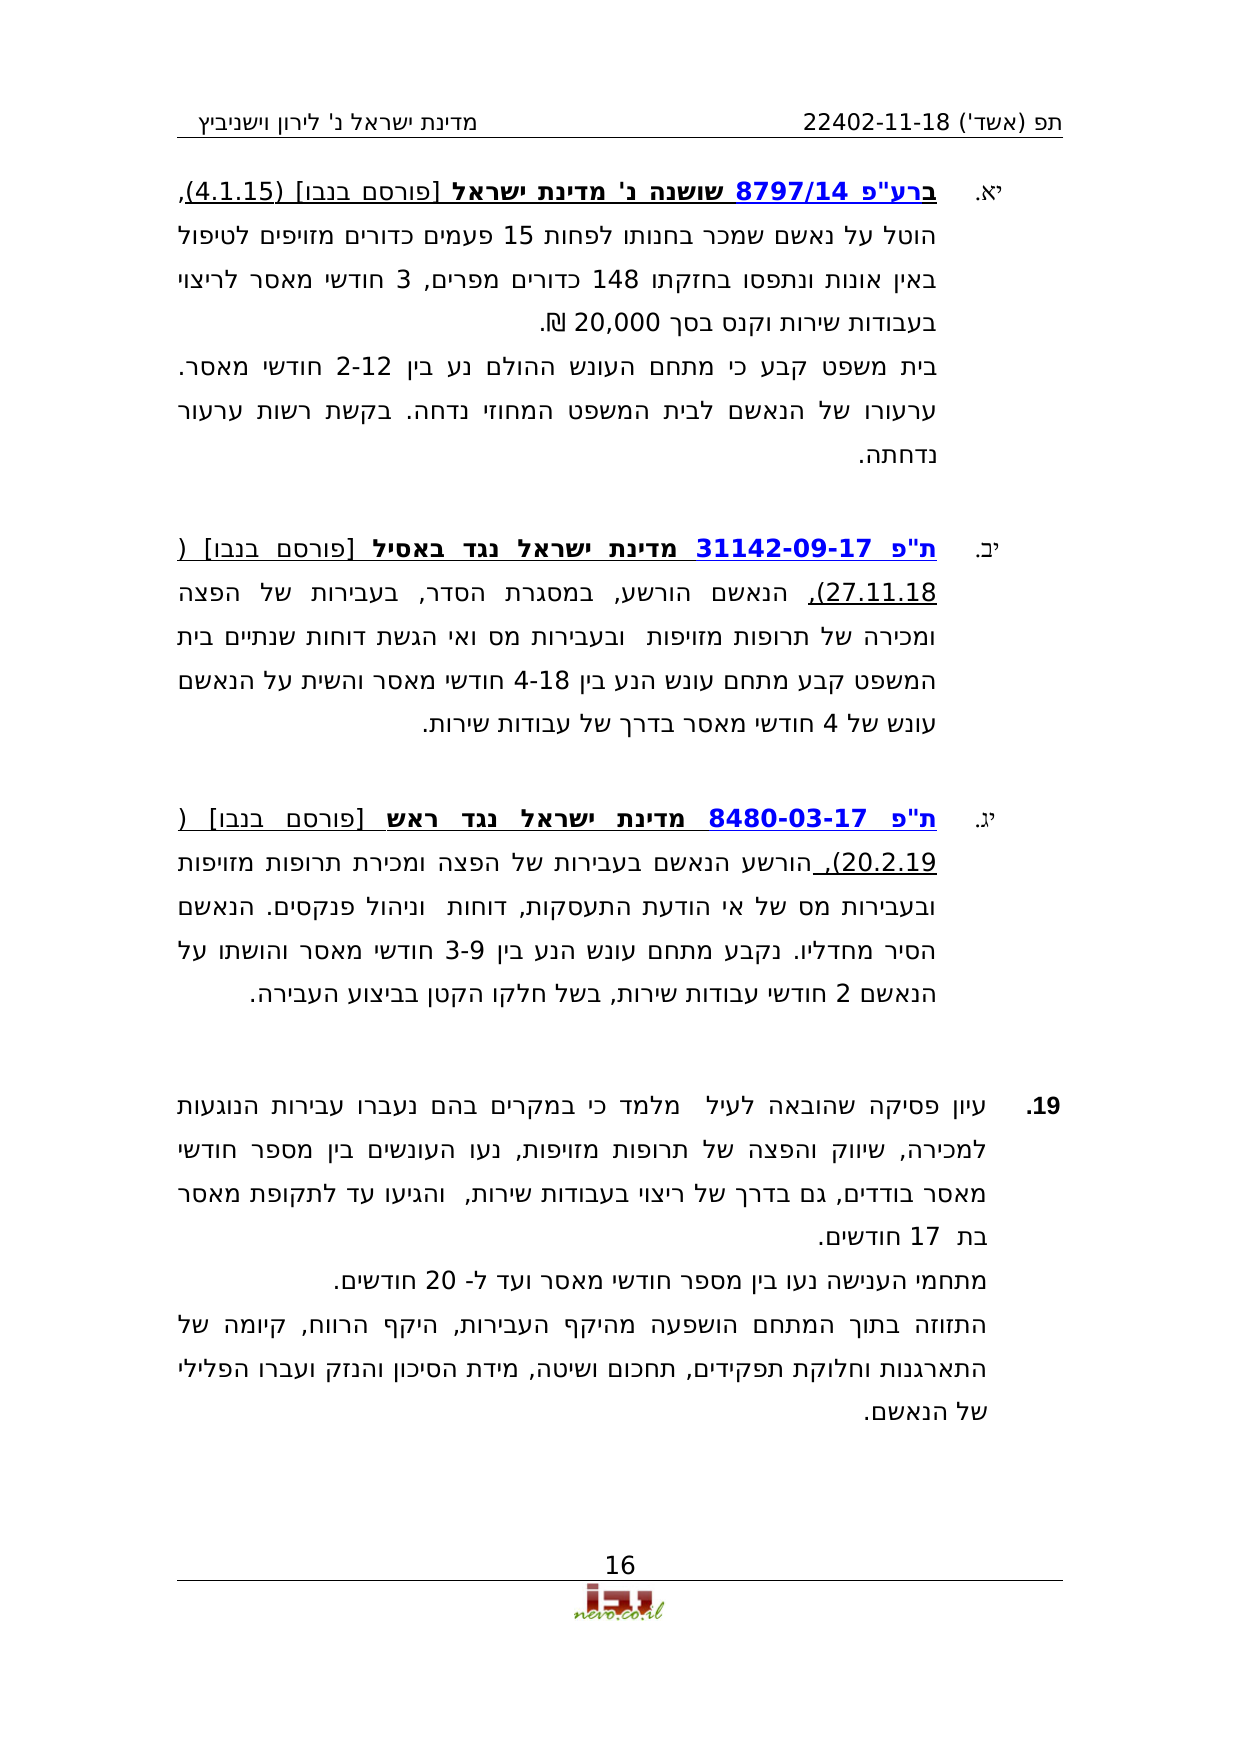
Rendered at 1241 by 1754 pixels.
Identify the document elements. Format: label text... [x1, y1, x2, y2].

list עיון פסיקה שהובאה לעיל מלמד כי במקרים בהם נעברו עבירות הנוגעות למכירה, שיווק והפצה של תרופות מזויפות, נעו העונשים בין מספר חודשי מאסר בודדים, גם בדרך של ריצוי בעבודות שירות, והגיעו עד לתקופת מאסר בת 17 חודשים. [177, 1091, 1026, 1252]
list ברע"פ 8797/14 שושנה נ' מדינת ישראל [פורסם בנבו] (4.1.15), הוטל על נאשם שמכר בחנותו לפחות 15 פעמים כדורים מזויפים לטיפול באין אונות ונתפסו בחזקתו 148 כדורים מפרים, 3 חודשי מאסר לריצוי בעבודות שירות וקנס בסך 20,000 ₪. [177, 177, 974, 338]
text מתחמי הענישה נעו בין מספר חודשי מאסר ועד ל- 20 חודשים. [177, 1266, 988, 1295]
text התזוזה בתוך המתחם הושפעה מהיקף העבירות, היקף הרווח, קיומה של התארגנות וחלוקת תפקידים, תחכום ושיטה, מידת הסיכון והנזק ועברו הפלילי של הנאשם. [177, 1310, 988, 1427]
list ת"פ 8480-03-17 מדינת ישראל נגד ראש [פורסם בנבו] (20.2.19), הורשע הנאשם בעבירות של הפצה ומכירת תרופות מזויפות ובעבירות מס של אי הודעת התעסקות, דוחות וניהול פנקסים. הנאשם הסיר מחדליו. נקבע מתחם עונש הנע בין 3-9 חודשי מאסר והושתו על הנאשם 2 חודשי עבודות שירות, בשל חלקו הקטן בביצוע העבירה. [177, 804, 974, 1009]
list ת"פ 31142-09-17 מדינת ישראל נגד באסיל [פורסם בנבו] (27.11.18), הנאשם הורשע, במסגרת הסדר, בעבירות של הפצה ומכירה של תרופות מזויפות ובעבירות מס ואי הגשת דוחות שנתיים בית המשפט קבע מתחם עונש הנע בין 4-18 חודשי מאסר והשית על הנאשם עונש של 4 חודשי מאסר בדרך של עבודות שירות. [177, 534, 974, 739]
text בית משפט קבע כי מתחם העונש ההולם נע בין 2-12 חודשי מאסר. ערעורו של הנאשם לבית המשפט המחוזי נדחה. בקשת רשות ערעור נדחתה. [177, 352, 938, 469]
picture [574, 1583, 666, 1621]
